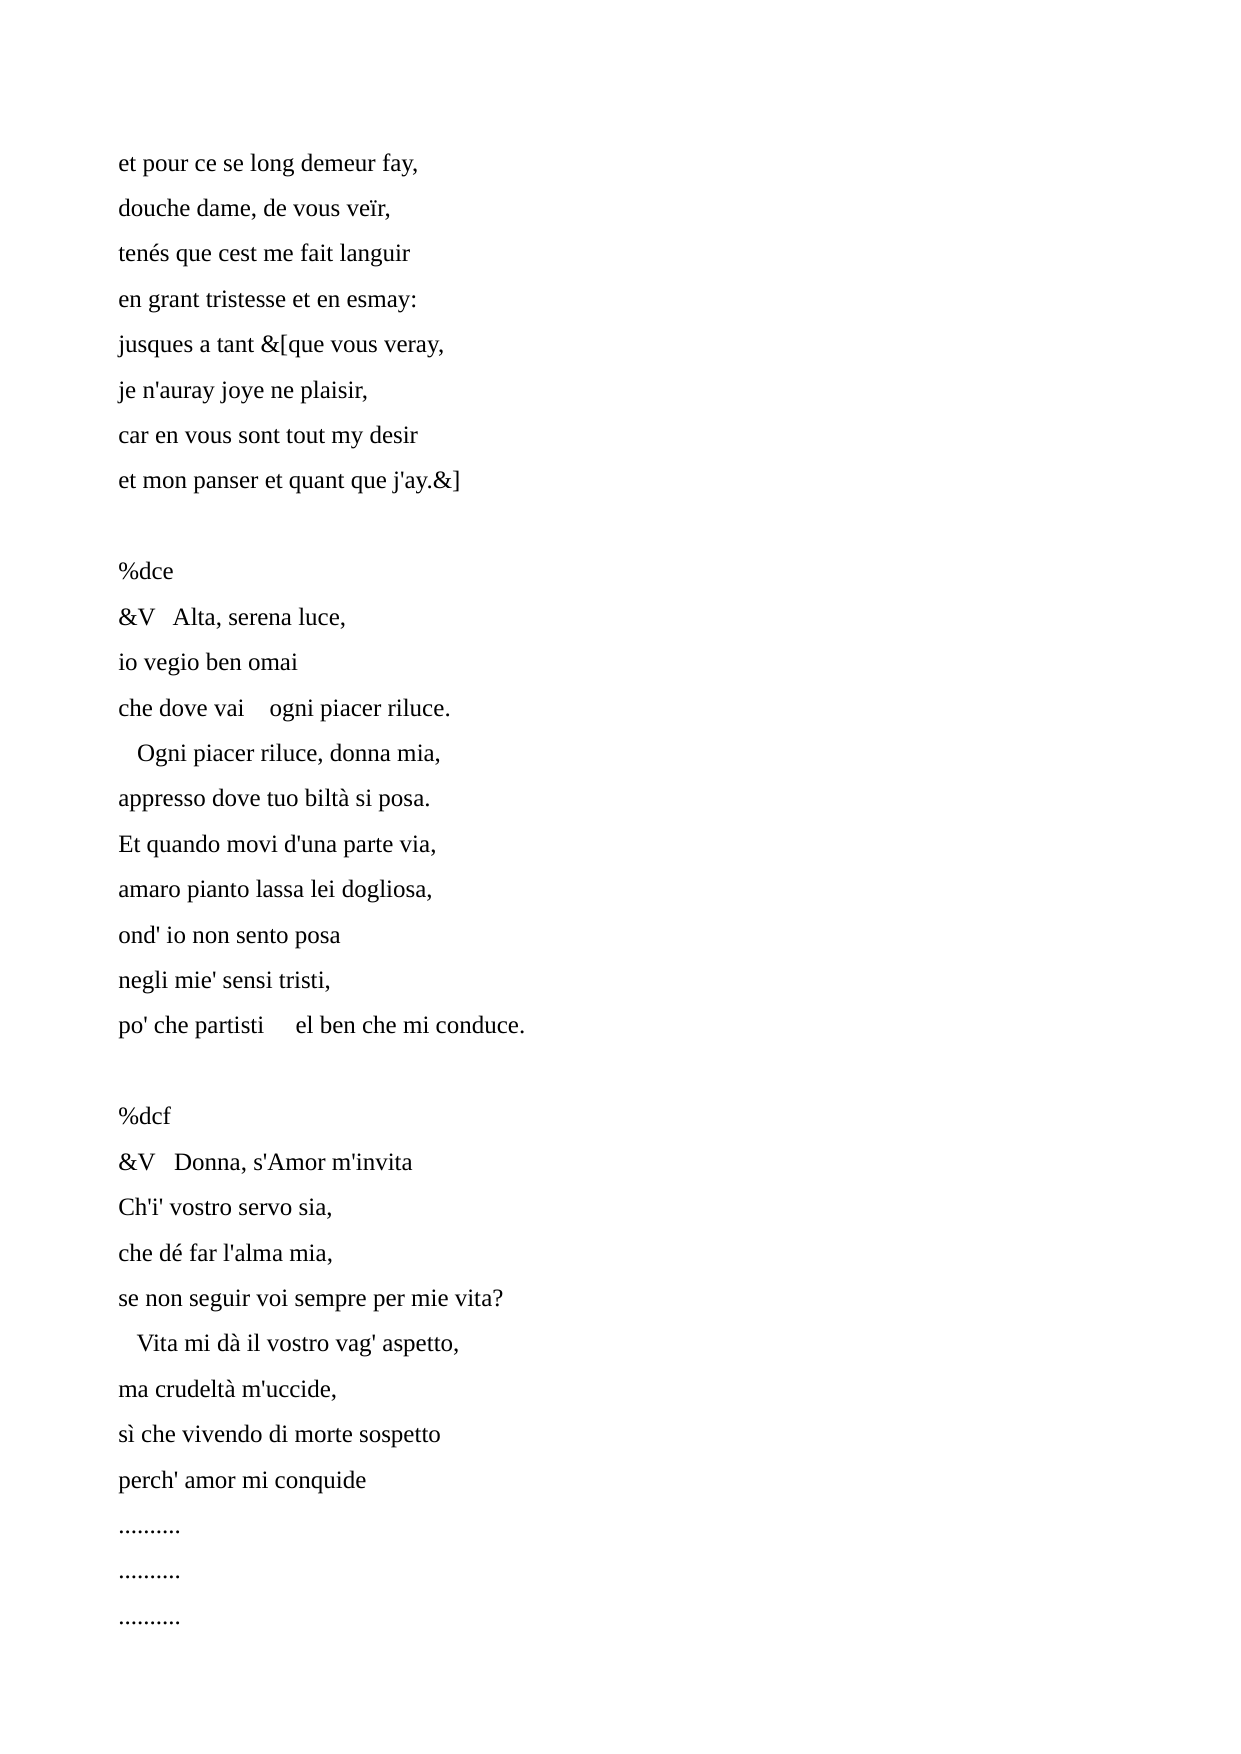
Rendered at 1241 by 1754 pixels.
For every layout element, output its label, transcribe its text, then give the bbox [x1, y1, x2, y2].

text Et quando movi d'una parte via, [118, 829, 1122, 858]
text .......... [118, 1510, 1122, 1539]
text negli mie' sensi tristi, [118, 965, 1122, 994]
text en grant tristesse et en esmay: [118, 284, 1122, 313]
text io vegio ben omai [118, 647, 1122, 676]
text che dove vai ogni piacer riluce. [118, 693, 1122, 721]
text Vita mi dà il vostro vag' aspetto, [118, 1328, 1122, 1357]
text sì che vivendo di morte sospetto [118, 1419, 1122, 1448]
text perch' amor mi conquide [118, 1465, 1122, 1493]
text &V Donna, s'Amor m'invita [118, 1147, 1122, 1176]
text jusques a tant &[que vous veray, [118, 329, 1122, 358]
text car en vous sont tout my desir [118, 420, 1122, 449]
text .......... [118, 1601, 1122, 1630]
text Ch'i' vostro servo sia, [118, 1192, 1122, 1221]
text ma crudeltà m'uccide, [118, 1374, 1122, 1403]
text %dce [118, 556, 1122, 585]
text Ogni piacer riluce, donna mia, [118, 738, 1122, 767]
text se non seguir voi sempre per mie vita? [118, 1283, 1122, 1312]
text %dcf [118, 1101, 1122, 1130]
text .......... [118, 1556, 1122, 1584]
text et mon panser et quant que j'ay.&] [118, 466, 1122, 494]
text je n'auray joye ne plaisir, [118, 375, 1122, 403]
text appresso dove tuo biltà si posa. [118, 783, 1122, 812]
text et pour ce se long demeur fay, [118, 148, 1122, 176]
text amaro pianto lassa lei dogliosa, [118, 874, 1122, 903]
text che dé far l'alma mia, [118, 1238, 1122, 1266]
text po' che partisti el ben che mi conduce. [118, 1011, 1122, 1039]
text tenés que cest me fait languir [118, 238, 1122, 267]
text &V Alta, serena luce, [118, 602, 1122, 631]
text douche dame, de vous veïr, [118, 193, 1122, 222]
text ond' io non sento posa [118, 920, 1122, 948]
